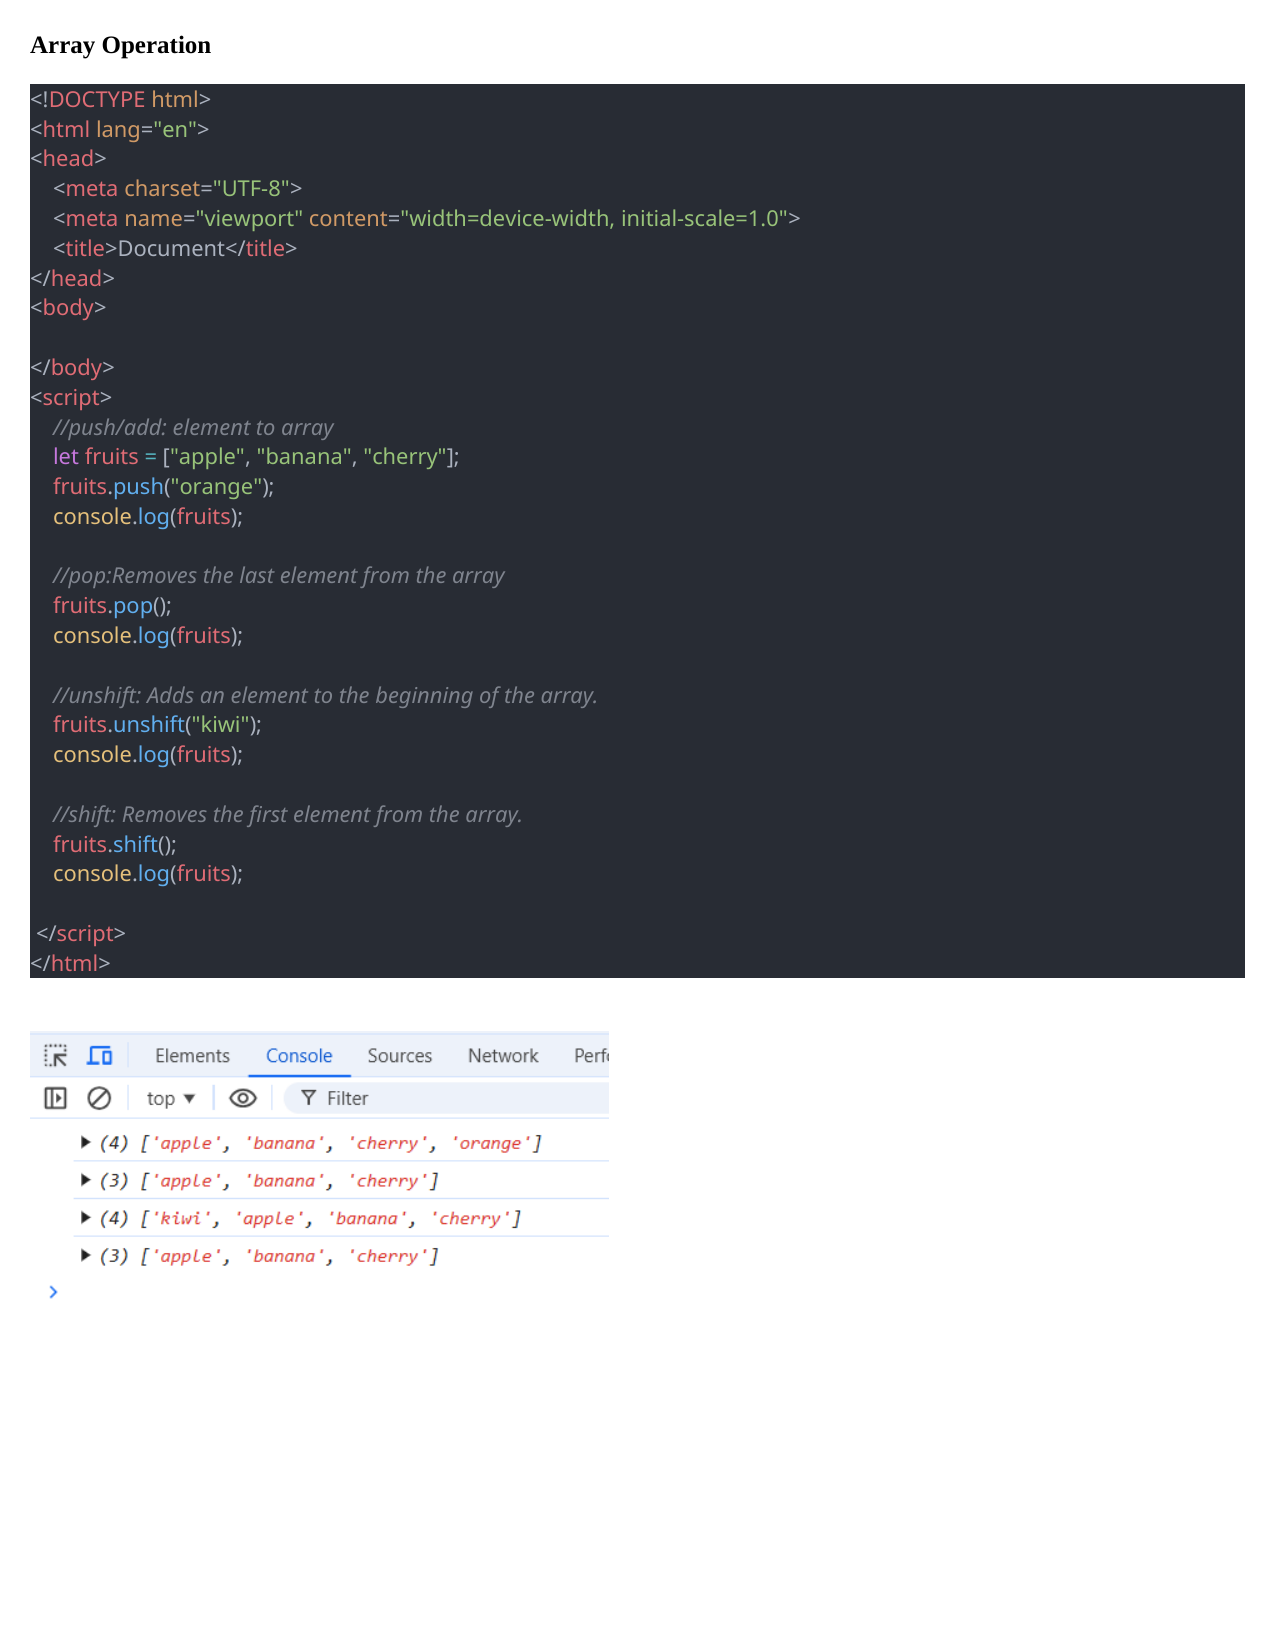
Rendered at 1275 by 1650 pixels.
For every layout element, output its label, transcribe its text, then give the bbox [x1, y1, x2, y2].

text let fruits = ["apple", "banana", "cherry"]; [30, 441, 1245, 471]
text </body> [30, 352, 1245, 382]
text fruits.pop(); [30, 590, 1245, 620]
text Array Operation [30, 30, 1245, 59]
text console.log(fruits); [30, 620, 1245, 650]
text fruits.shift(); [30, 829, 1245, 858]
picture [30, 1031, 609, 1316]
text //pop:Removes the last element from the array [30, 561, 1245, 590]
text <head> [30, 143, 1245, 173]
text <title>Document</title> [30, 233, 1245, 263]
text console.log(fruits); [30, 739, 1245, 769]
text //shift: Removes the first element from the array. [30, 799, 1245, 829]
text <body> [30, 292, 1245, 322]
text fruits.unshift("kiwi"); [30, 709, 1245, 739]
text console.log(fruits); [30, 501, 1245, 531]
text <meta name="viewport" content="width=device-width, initial-scale=1.0"> [30, 203, 1245, 233]
text //push/add: element to array [30, 412, 1245, 441]
text console.log(fruits); [30, 858, 1245, 888]
text <!DOCTYPE html> [30, 84, 1245, 114]
text </script> [30, 918, 1245, 948]
text fruits.push("orange"); [30, 471, 1245, 501]
text <html lang="en"> [30, 114, 1245, 143]
text //unshift: Adds an element to the beginning of the array. [30, 680, 1245, 709]
text <script> [30, 382, 1245, 412]
text </html> [30, 948, 1245, 978]
text </head> [30, 263, 1245, 292]
text <meta charset="UTF-8"> [30, 173, 1245, 203]
